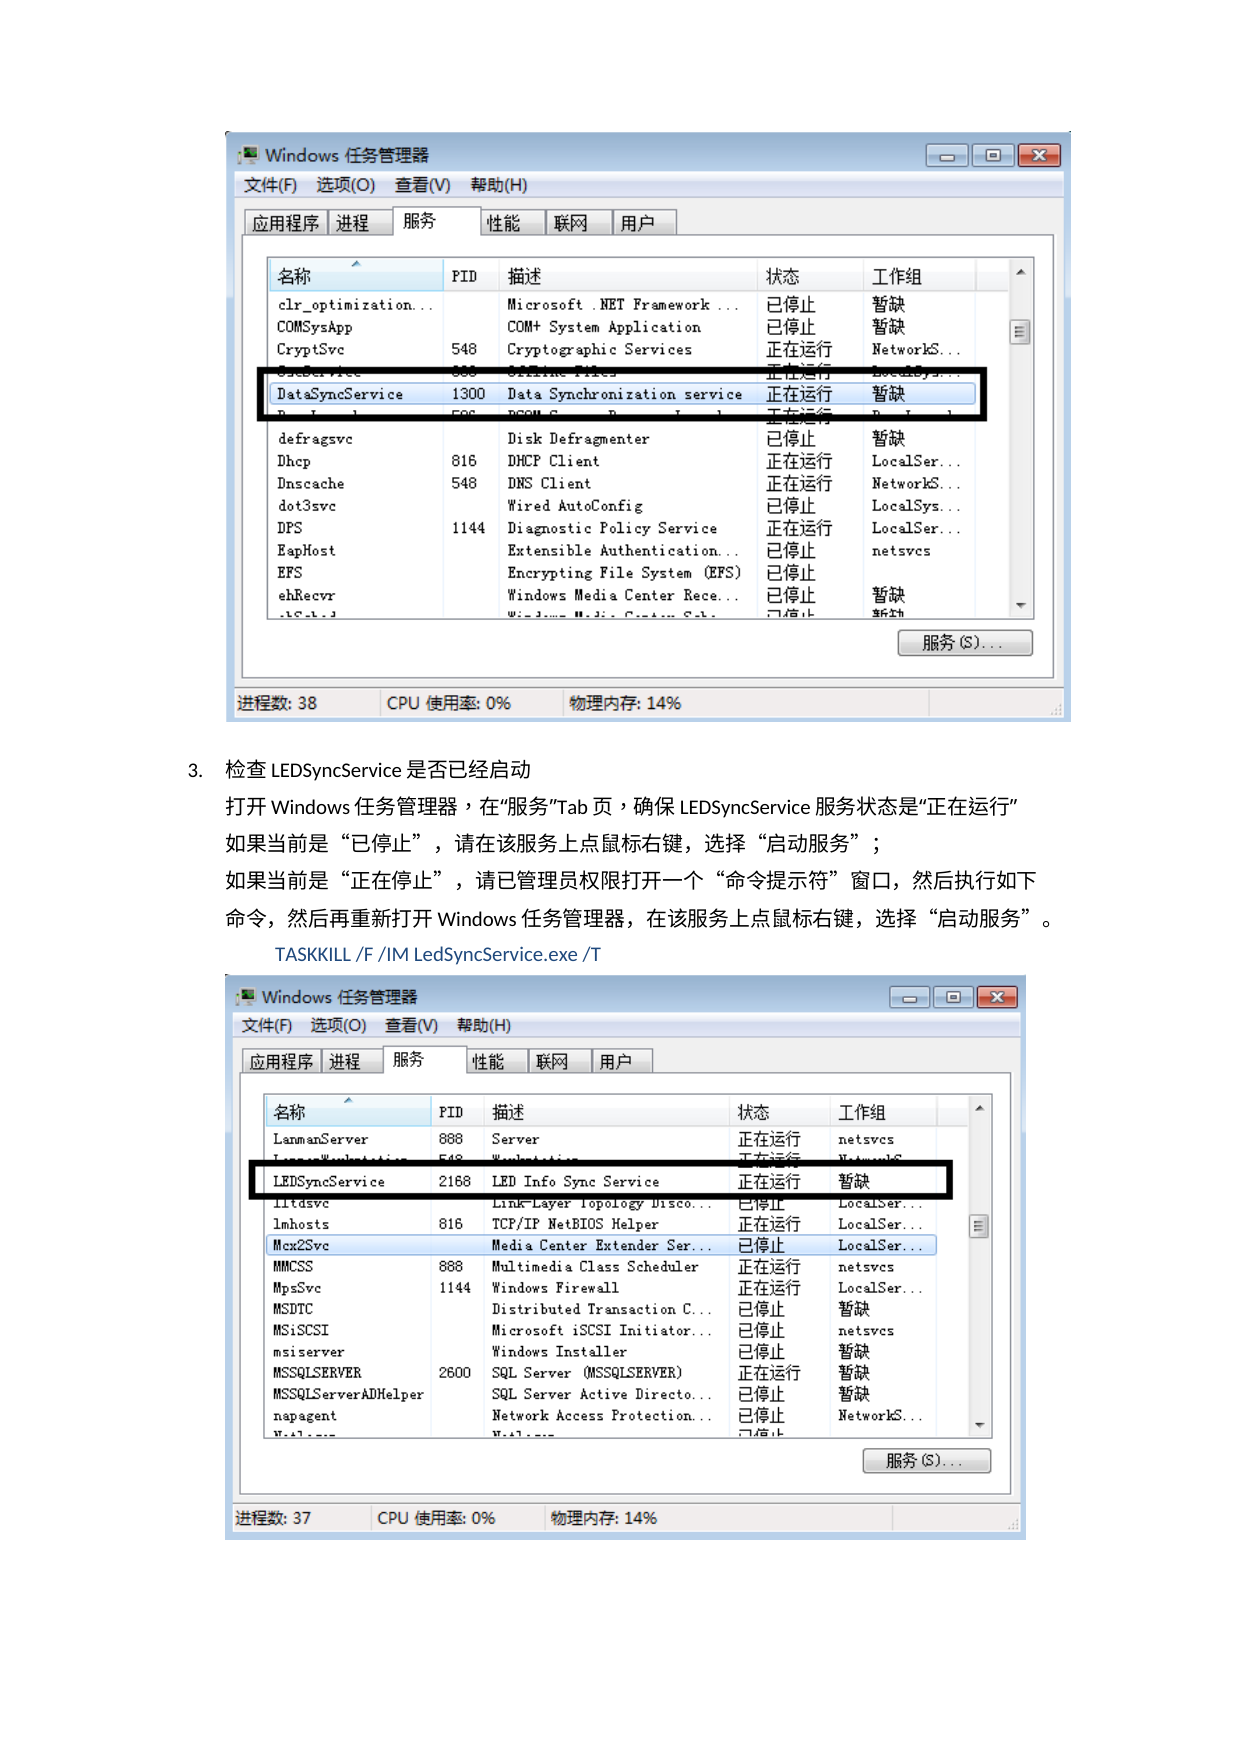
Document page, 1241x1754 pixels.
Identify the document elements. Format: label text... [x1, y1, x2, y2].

list 检查LEDSyncService是否已经启动 [187, 753, 1053, 786]
list 如果当前是“正在停止”，请已管理员权限打开一个“命令提示符”窗口，然后执行如下命令，然后再重新打开Windows任务管理器，在该服务上点鼠标右键，选择“启动服务”。 TASKKILL /F /IM LedSyncService.exe /T [225, 863, 1053, 971]
picture [225, 974, 1026, 1540]
picture [225, 131, 1071, 722]
list 如果当前是“已停止”，请在该服务上点鼠标右键，选择“启动服务”； [225, 827, 1053, 859]
list 打开Windows任务管理器，在“服务”Tab页，确保LEDSyncService服务状态是“正在运行” [225, 790, 1053, 822]
